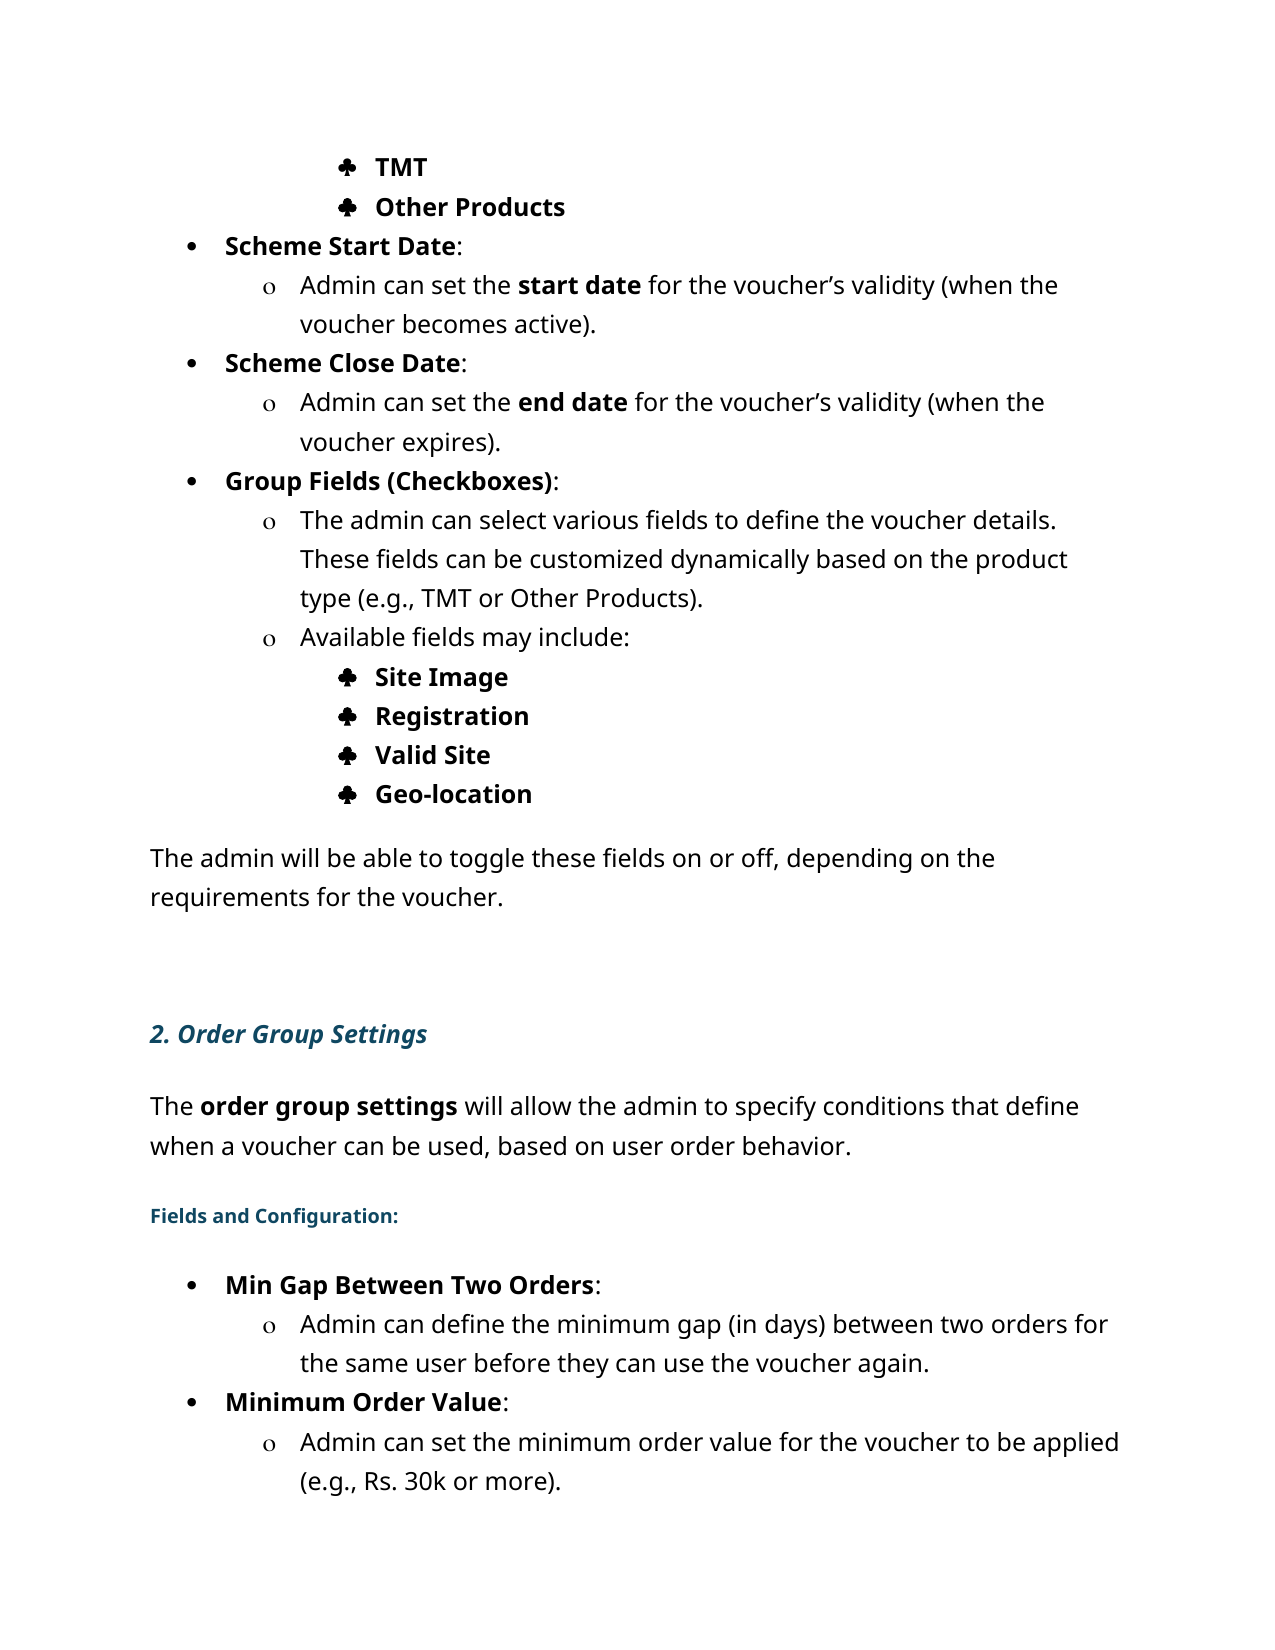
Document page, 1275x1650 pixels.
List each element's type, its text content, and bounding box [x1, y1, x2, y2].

list Site Image [337, 659, 1125, 693]
text The order group settings will allow the admin to specify conditions that define when a voucher can be used, based on user order behavior. [150, 1089, 1125, 1162]
list Admin can set the end date for the voucher’s validity (when the voucher expires). [262, 385, 1125, 458]
text The admin will be able to toggle these fields on or off, depending on the requirements for the voucher. [150, 841, 1125, 914]
list Geo-location [337, 777, 1125, 811]
list Admin can set the start date for the voucher’s validity (when the voucher becomes active). [262, 267, 1125, 341]
list Group Fields (Checkboxes): [187, 463, 1125, 497]
list The admin can select various fields to define the voucher details. These fields can be customized dynamically based on the product type (e.g., TMT or Other Products). [262, 502, 1125, 615]
list Scheme Start Date: [187, 228, 1125, 262]
subtitle Fields and Configuration: [150, 1202, 1125, 1229]
subtitle 2. Order Group Settings [150, 1017, 1125, 1051]
list Minimum Order Value: [187, 1385, 1125, 1419]
list Available fields may include: [262, 620, 1125, 654]
list Admin can define the minimum gap (in days) between two orders for the same user before they can use the voucher again. [262, 1307, 1125, 1380]
list Admin can set the minimum order value for the voucher to be applied (e.g., Rs. 30k or more). [262, 1424, 1125, 1497]
list Other Products [337, 189, 1125, 223]
list Valid Site [337, 737, 1125, 772]
list Scheme Close Date: [187, 346, 1125, 380]
list TMT [337, 150, 1125, 184]
list Min Gap Between Two Orders: [187, 1268, 1125, 1302]
list Registration [337, 698, 1125, 732]
